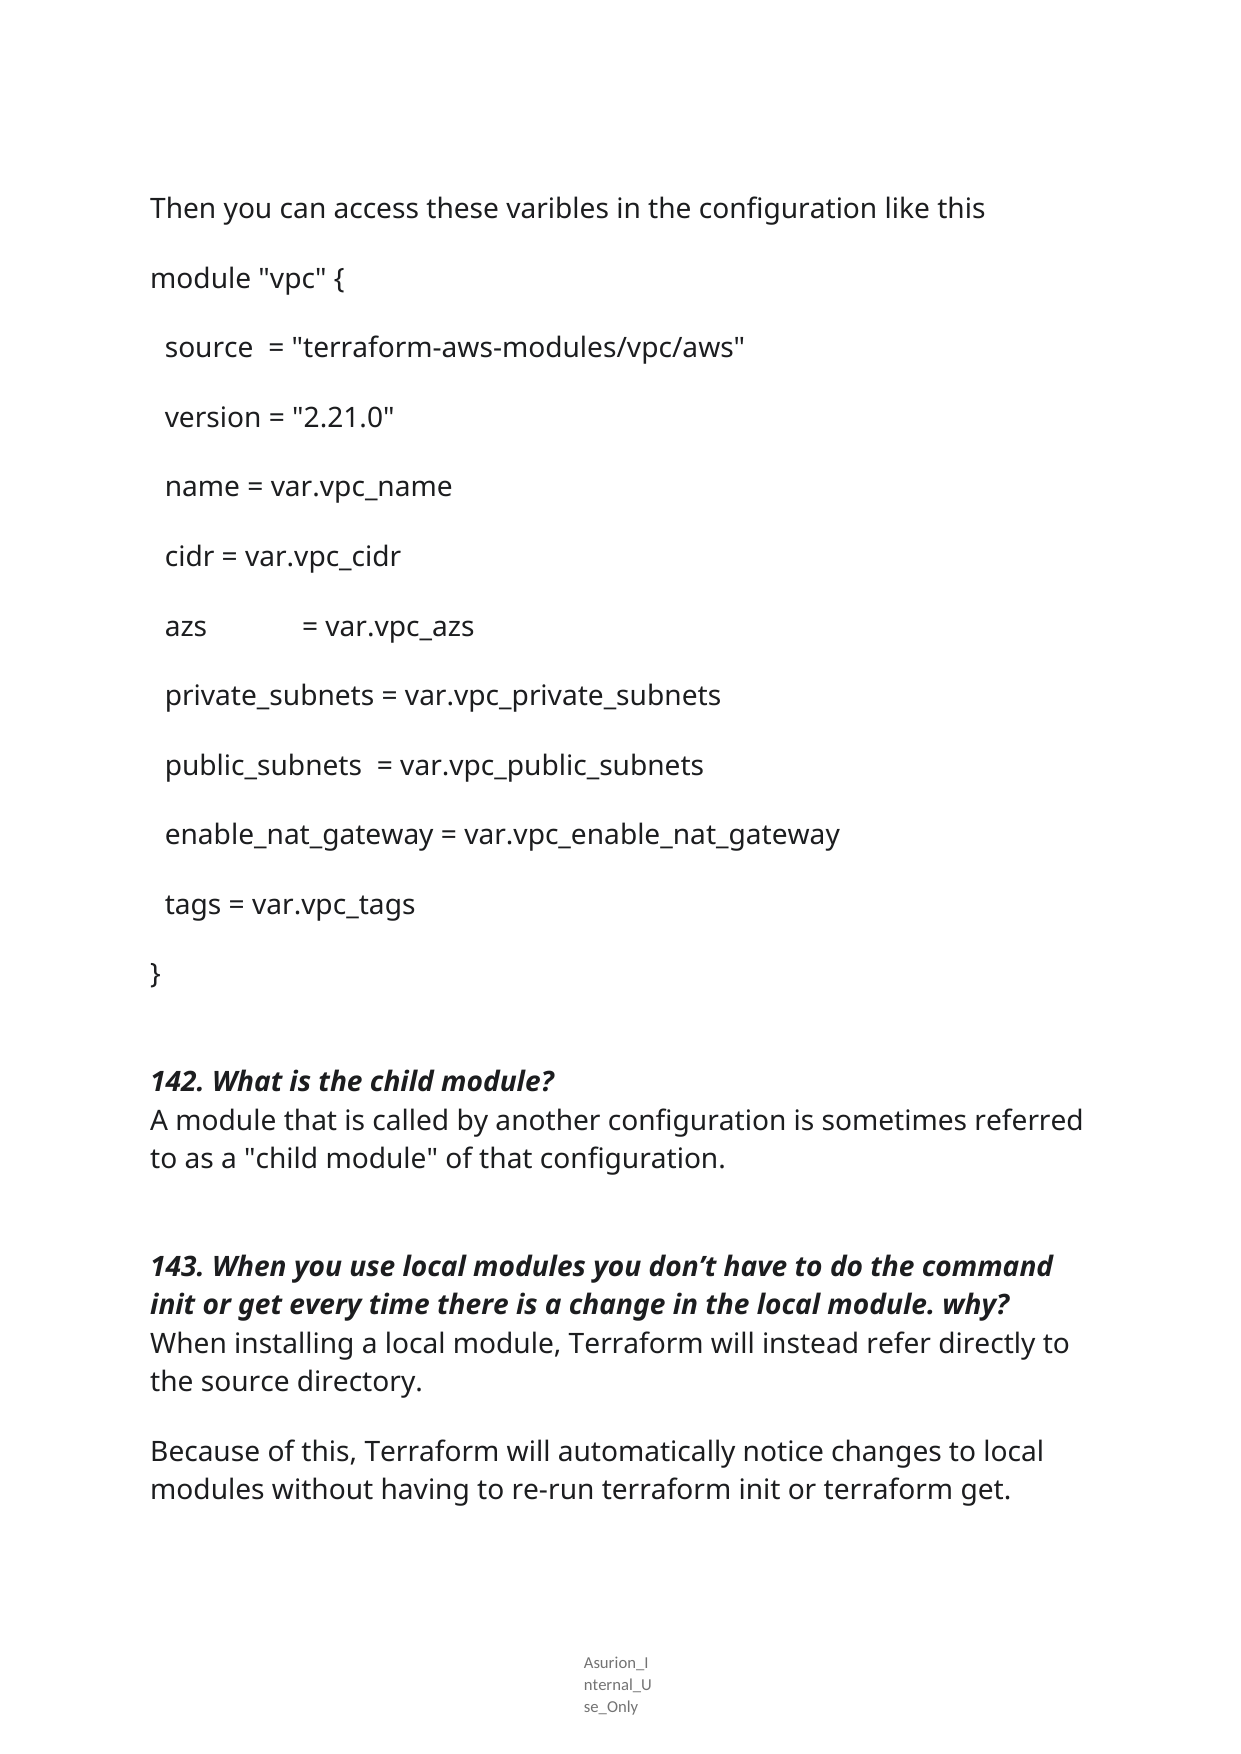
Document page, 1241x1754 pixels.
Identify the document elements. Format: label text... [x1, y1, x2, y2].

text 142. What is the child module? [150, 1062, 1090, 1100]
text public_subnets = var.vpc_public_subnets [150, 745, 1090, 783]
text 143. When you use local modules you don’t have to do the command init or get every time there is a change in the local module. why? [150, 1246, 1090, 1323]
text Because of this, Terraform will automatically notice changes to local modules without having to re-run terraform init or terraform get. [150, 1431, 1090, 1507]
text enable_nat_gateway = var.vpc_enable_nat_gateway [150, 814, 1090, 853]
text A module that is called by another configuration is sometimes referred to as a "child module" of that configuration. [150, 1100, 1090, 1177]
text Then you can access these varibles in the configuration like this [150, 188, 1090, 227]
text private_subnets = var.vpc_private_subnets [150, 675, 1090, 714]
text name = var.vpc_name [150, 467, 1090, 505]
text cidr = var.vpc_cidr [150, 536, 1090, 574]
text azs = var.vpc_azs [150, 606, 1090, 644]
text version = "2.21.0" [150, 397, 1090, 435]
text When installing a local module, Terraform will instead refer directly to the source directory. [150, 1323, 1090, 1399]
text tags = var.vpc_tags [150, 884, 1090, 922]
text } [150, 954, 1090, 992]
text module "vpc" { [150, 258, 1090, 296]
text source = "terraform-aws-modules/vpc/aws" [150, 327, 1090, 366]
